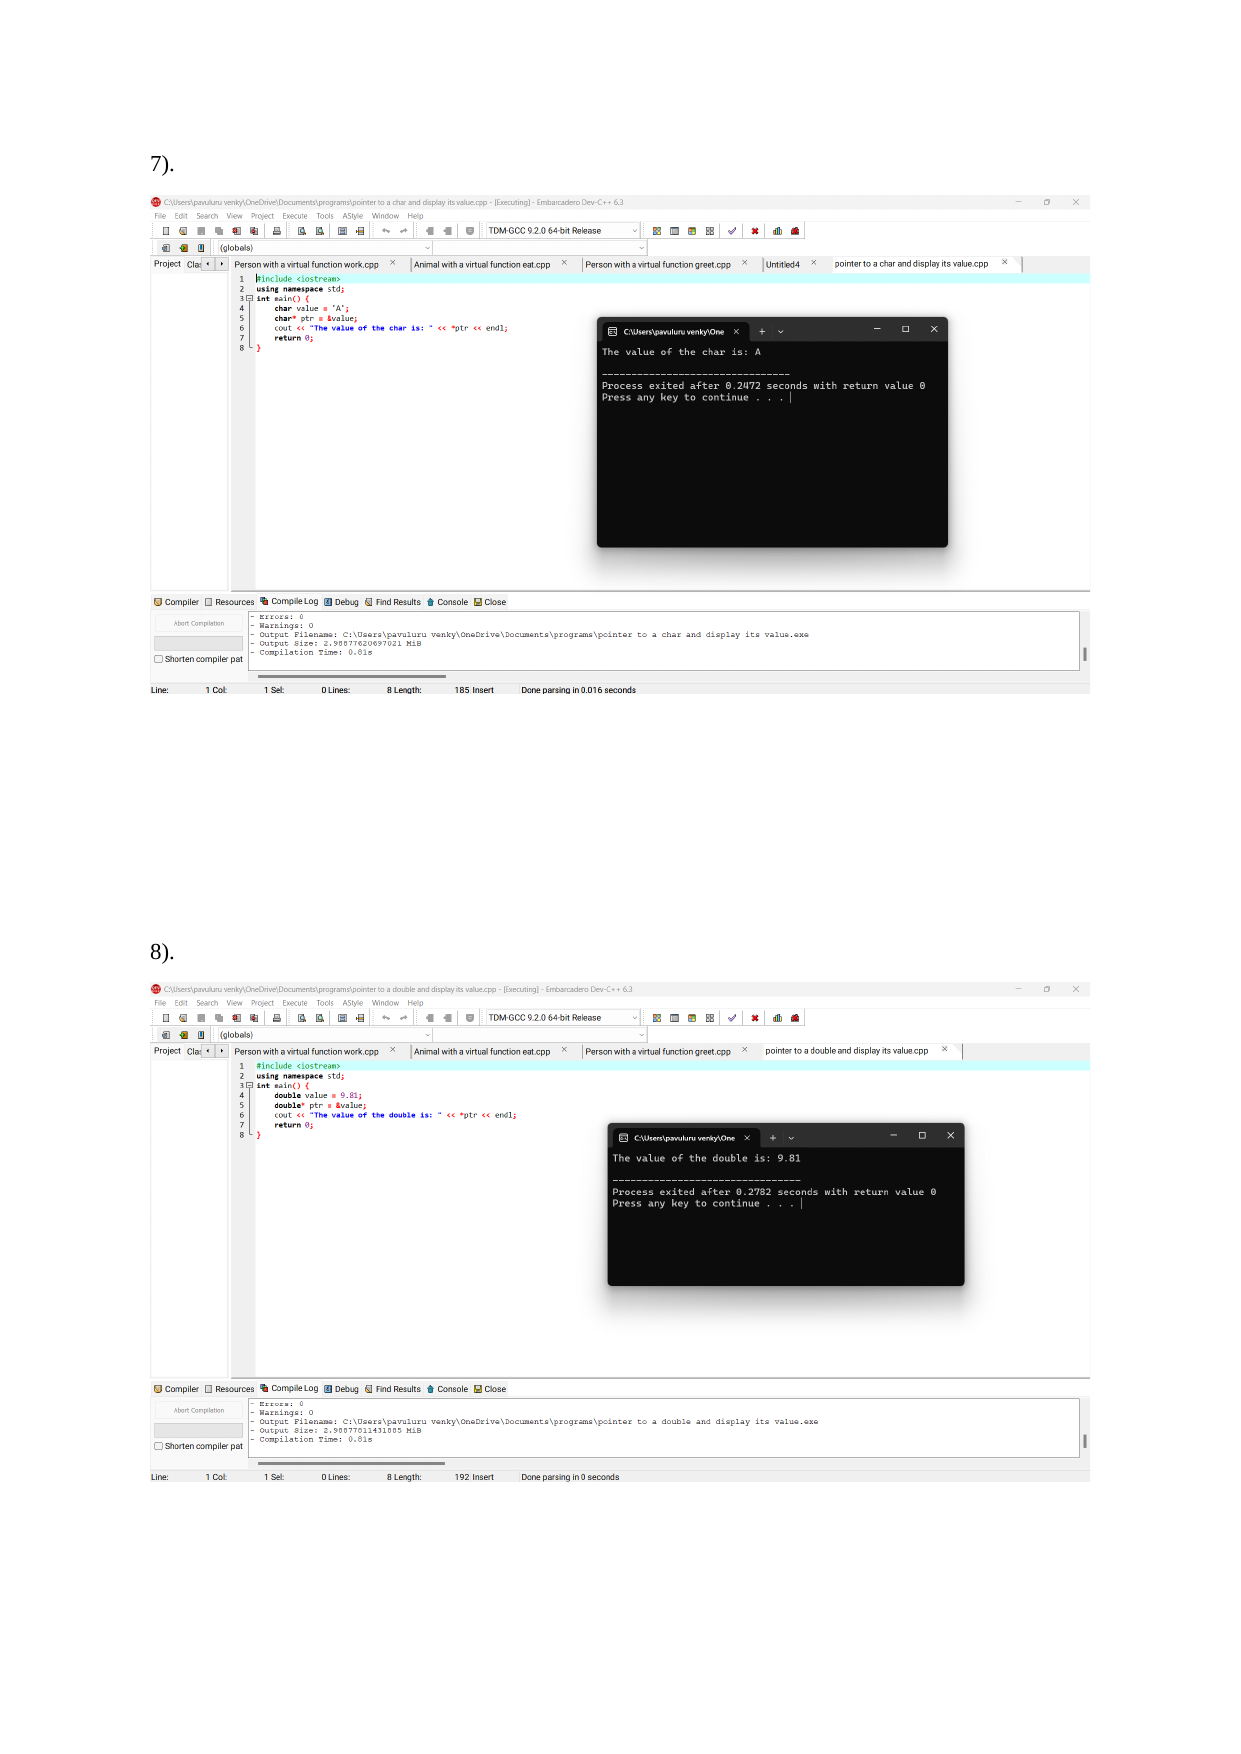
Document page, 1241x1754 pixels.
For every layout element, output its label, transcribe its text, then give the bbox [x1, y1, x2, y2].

text 7). [150, 150, 1090, 176]
text 8). [150, 938, 1090, 964]
picture [150, 982, 1091, 1482]
picture [150, 195, 1091, 694]
